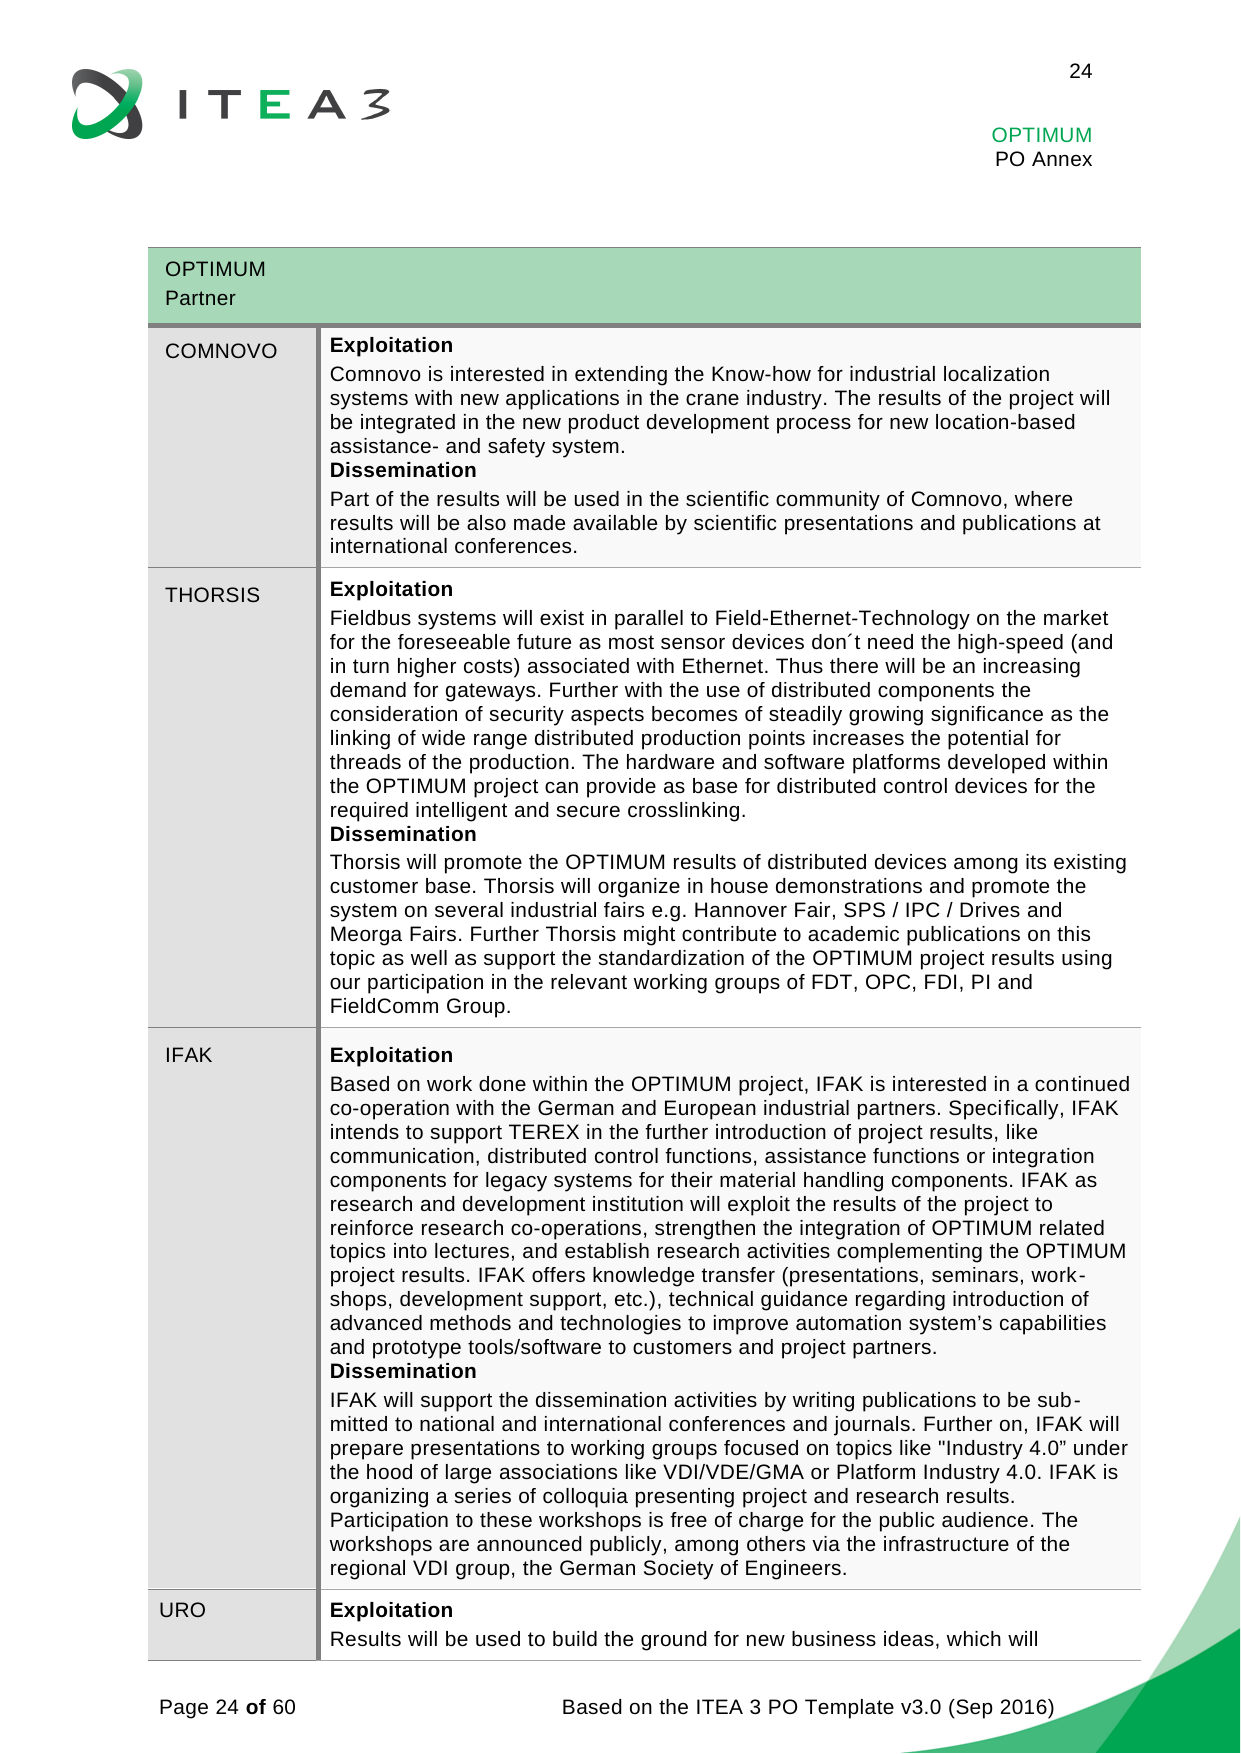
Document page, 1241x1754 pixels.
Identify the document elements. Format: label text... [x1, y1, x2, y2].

table_cell URO [148, 1590, 316, 1660]
picture [0, 0, 442, 198]
table_cell THORSIS [148, 568, 316, 1027]
table_header [318, 248, 1141, 323]
table_cell Exploitation Based on work done within the OPTIMUM project, IFAK is interested in a continued co-operation with the German and European industrial partners. Specifically, IFAK intends to support TEREX in the further introduction of project results, like communication, distributed control functions, assistance functions or integration components for legacy systems for their material handling components. IFAK as research and development institution will exploit the results of the project to reinforce research co-operations, strengthen the integration of OPTIMUM related topics into lectures, and establish research activities complementing the OPTIMUM project results. IFAK offers knowledge transfer (presentations, seminars, workshops, development support, etc.), technical guidance regarding introduction of advanced methods and technologies to improve automation system’s capabilities and prototype tools/software to customers and project partners. Dissemination IFAK will support the dissemination activities by writing publications to be submitted to national and international conferences and journals. Further on, IFAK will prepare presentations to working groups focused on topics like "Industry 4.0” under the hood of large associations like VDI/VDE/GMA or Platform Industry 4.0. IFAK is organizing a series of colloquia presenting project and research results. Participation to these workshops is free of charge for the public audience. The workshops are announced publicly, among others via the infrastructure of the regional VDI group, the German Society of Engineers. [321, 1028, 1141, 1588]
table_cell IFAK [148, 1028, 316, 1588]
table_cell Exploitation Comnovo is interested in extending the Know-how for industrial localization systems with new applications in the crane industry. The results of the project will be integrated in the new product development process for new location-based assistance- and safety system. Dissemination Part of the results will be used in the scientific community of Comnovo, where results will be also made available by scientific presentations and publications at international conferences. [321, 328, 1141, 567]
table_header OPTIMUM Partner [148, 248, 318, 323]
table_cell COMNOVO [148, 328, 316, 567]
table_cell Exploitation Fieldbus systems will exist in parallel to Field-Ethernet-Technology on the market for the foreseeable future as most sensor devices don´t need the high-speed (and in turn higher costs) associated with Ethernet. Thus there will be an increasing demand for gateways. Further with the use of distributed components the consideration of security aspects becomes of steadily growing significance as the linking of wide range distributed production points increases the potential for threads of the production. The hardware and software platforms developed within the OPTIMUM project can provide as base for distributed control devices for the required intelligent and secure crosslinking. Dissemination Thorsis will promote the OPTIMUM results of distributed devices among its existing customer base. Thorsis will organize in house demonstrations and promote the system on several industrial fairs e.g. Hannover Fair, SPS / IPC / Drives and Meorga Fairs. Further Thorsis might contribute to academic publications on this topic as well as support the standardization of the OPTIMUM project results using our participation in the relevant working groups of FDT, OPC, FDI, PI and FieldComm Group. [321, 568, 1141, 1027]
picture [810, 1484, 1241, 1753]
